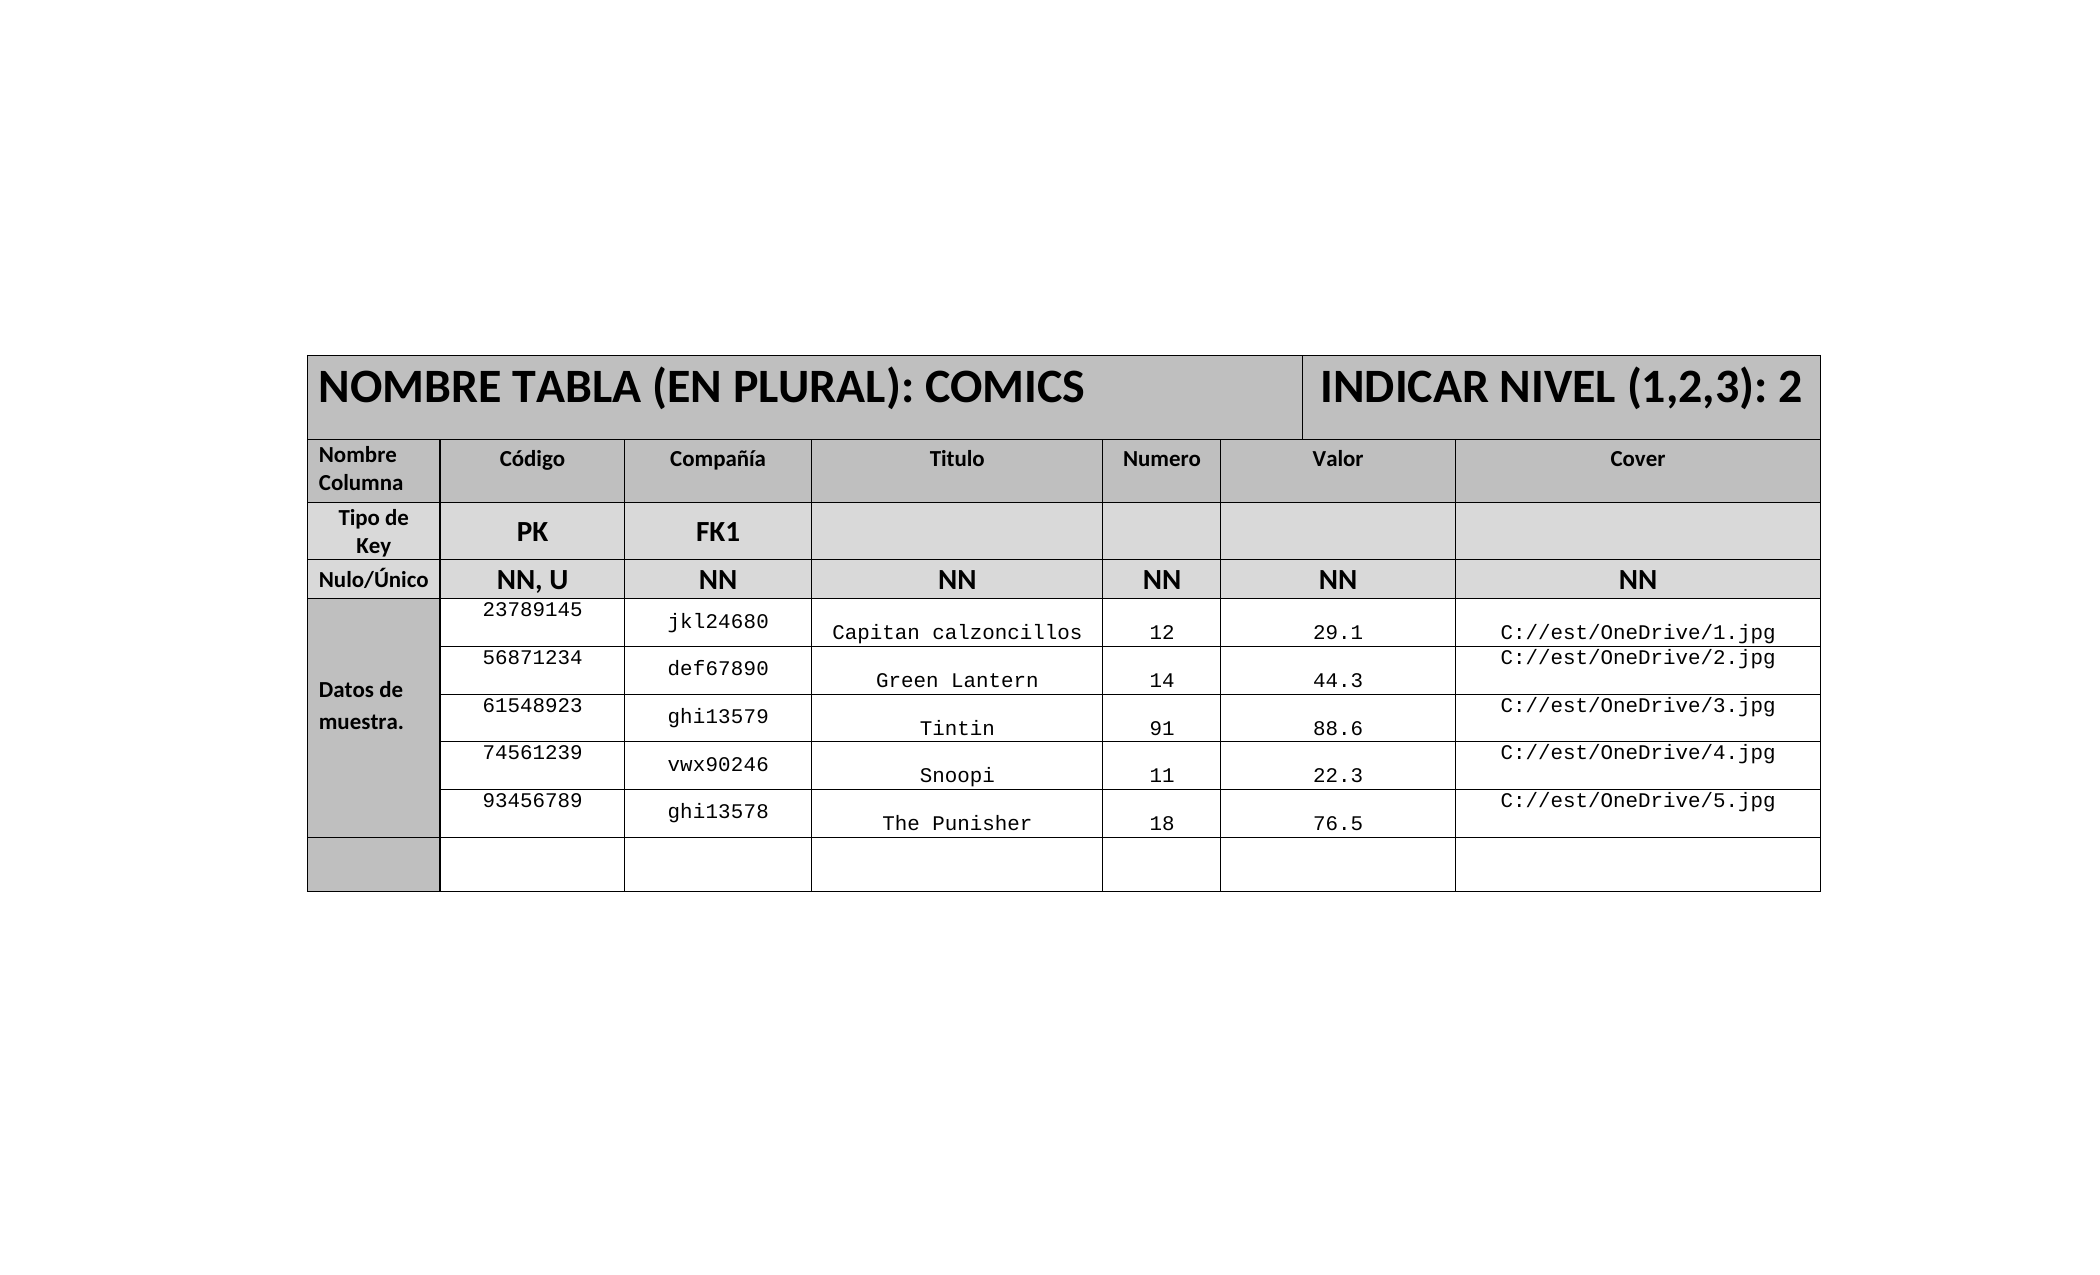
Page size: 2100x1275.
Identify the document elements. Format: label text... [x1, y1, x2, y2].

table_cell [1456, 838, 1820, 891]
table_cell [1221, 838, 1455, 891]
table_cell 14 [1103, 647, 1220, 694]
table_cell C://est/OneDrive/1.jpg [1456, 599, 1820, 646]
table_cell ghi13579 [625, 695, 811, 741]
table_cell Nulo/Único [308, 560, 439, 598]
table_cell [812, 503, 1102, 559]
table_cell Cover [1456, 440, 1820, 502]
table_cell 76.5 [1221, 790, 1455, 837]
table_cell [1221, 503, 1455, 559]
table_cell NN, U [441, 560, 624, 598]
table_header NOMBRE TABLA (EN PLURAL): COMICS [308, 356, 1302, 439]
table_cell NN [1456, 560, 1820, 598]
table_cell FK1 [625, 503, 811, 559]
table_cell 23789145 [441, 599, 624, 646]
table_cell 56871234 [441, 647, 624, 694]
table_cell Numero [1103, 440, 1220, 502]
table_cell NN [812, 560, 1102, 598]
table_cell Green Lantern [812, 647, 1102, 694]
table_cell [441, 838, 624, 891]
table_cell 88.6 [1221, 695, 1455, 741]
table_cell The Punisher [812, 790, 1102, 837]
table_cell 29.1 [1221, 599, 1455, 646]
table_cell 44.3 [1221, 647, 1455, 694]
table_cell Tipo de Key [308, 503, 439, 559]
table_cell 12 [1103, 599, 1220, 646]
table_cell Titulo [812, 440, 1102, 502]
table_cell [308, 838, 439, 891]
table_cell C://est/OneDrive/4.jpg [1456, 742, 1820, 789]
table_cell jkl24680 [625, 599, 811, 646]
table_cell NN [1103, 560, 1220, 598]
table_cell [1103, 838, 1220, 891]
table_cell PK [441, 503, 624, 559]
table_cell 61548923 [441, 695, 624, 741]
table_cell 93456789 [441, 790, 624, 837]
table_cell C://est/OneDrive/2.jpg [1456, 647, 1820, 694]
table_cell C://est/OneDrive/5.jpg [1456, 790, 1820, 837]
table_cell 11 [1103, 742, 1220, 789]
table_cell NN [625, 560, 811, 598]
table_cell 91 [1103, 695, 1220, 741]
table_cell ghi13578 [625, 790, 811, 837]
table_cell def67890 [625, 647, 811, 694]
table_cell 74561239 [441, 742, 624, 789]
table_cell Tintin [812, 695, 1102, 741]
table_cell [625, 838, 811, 891]
table_cell Capitan calzoncillos [812, 599, 1102, 646]
table_cell [1103, 503, 1220, 559]
table_cell Snoopi [812, 742, 1102, 789]
table_header INDICAR NIVEL (1,2,3): 2 [1303, 356, 1820, 439]
table_cell Compañía [625, 440, 811, 502]
table_cell [1456, 503, 1820, 559]
table_cell vwx90246 [625, 742, 811, 789]
table_cell 22.3 [1221, 742, 1455, 789]
table_cell Datos de muestra. [308, 599, 439, 837]
table_cell Valor [1221, 440, 1455, 502]
table_cell Código [441, 440, 624, 502]
table_cell 18 [1103, 790, 1220, 837]
table_cell NN [1221, 560, 1455, 598]
table_cell [812, 838, 1102, 891]
table_cell C://est/OneDrive/3.jpg [1456, 695, 1820, 741]
table_cell Nombre Columna [308, 440, 439, 502]
